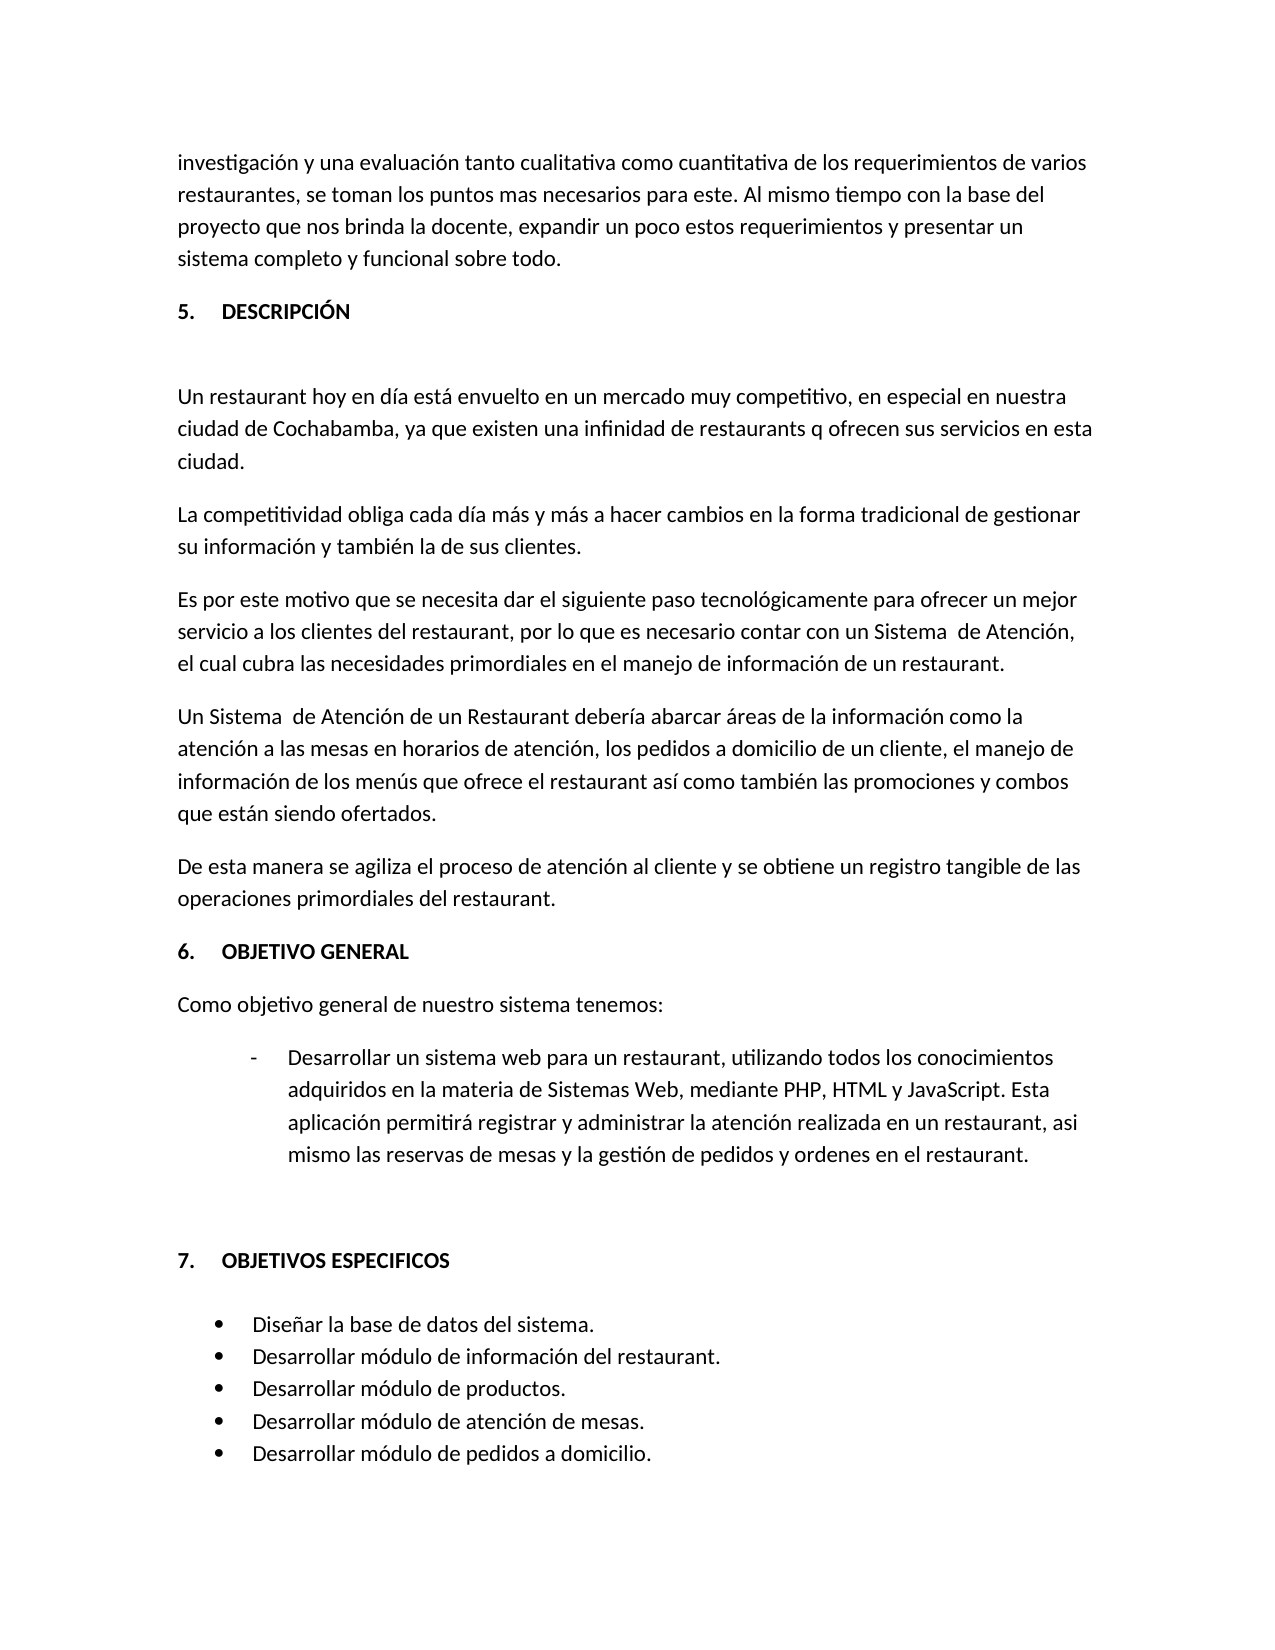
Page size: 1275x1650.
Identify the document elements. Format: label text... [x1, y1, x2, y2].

list OBJETIVO GENERAL [177, 937, 1098, 965]
text Un Sistema de Atención de un Restaurant debería abarcar áreas de la información como la atención a las mesas en horarios de atención, los pedidos a domicilio de un cliente, el manejo de información de los menús que ofrece el restaurant así como también las promociones y combos que están siendo ofertados. [177, 702, 1098, 827]
list Desarrollar módulo de pedidos a domicilio. [215, 1439, 1098, 1467]
text La competitividad obliga cada día más y más a hacer cambios en la forma tradicional de gestionar su información y también la de sus clientes. [177, 500, 1098, 560]
list Diseñar la base de datos del sistema. [215, 1310, 1098, 1338]
list Desarrollar módulo de productos. [215, 1374, 1098, 1403]
list Desarrollar módulo de atención de mesas. [215, 1407, 1098, 1435]
text Un restaurant hoy en día está envuelto en un mercado muy competitivo, en especial en nuestra ciudad de Cochabamba, ya que existen una infinidad de restaurants q ofrecen sus servicios en esta ciudad. [177, 382, 1098, 475]
list OBJETIVOS ESPECIFICOS [177, 1246, 1098, 1274]
text Como objetivo general de nuestro sistema tenemos: [177, 990, 1098, 1018]
text Es por este motivo que se necesita dar el siguiente paso tecnológicamente para ofrecer un mejor servicio a los clientes del restaurant, por lo que es necesario contar con un Sistema de Atención, el cual cubra las necesidades primordiales en el manejo de información de un restaurant. [177, 585, 1098, 677]
list DESCRIPCIÓN [177, 297, 1098, 325]
text De esta manera se agiliza el proceso de atención al cliente y se obtiene un registro tangible de las operaciones primordiales del restaurant. [177, 852, 1098, 912]
list Desarrollar módulo de información del restaurant. [215, 1342, 1098, 1370]
list Desarrollar un sistema web para un restaurant, utilizando todos los conocimientos adquiridos en la materia de Sistemas Web, mediante PHP, HTML y JavaScript. Esta aplicación permitirá registrar y administrar la atención realizada en un restaurant, asi mismo las reservas de mesas y la gestión de pedidos y ordenes en el restaurant. [250, 1043, 1098, 1168]
